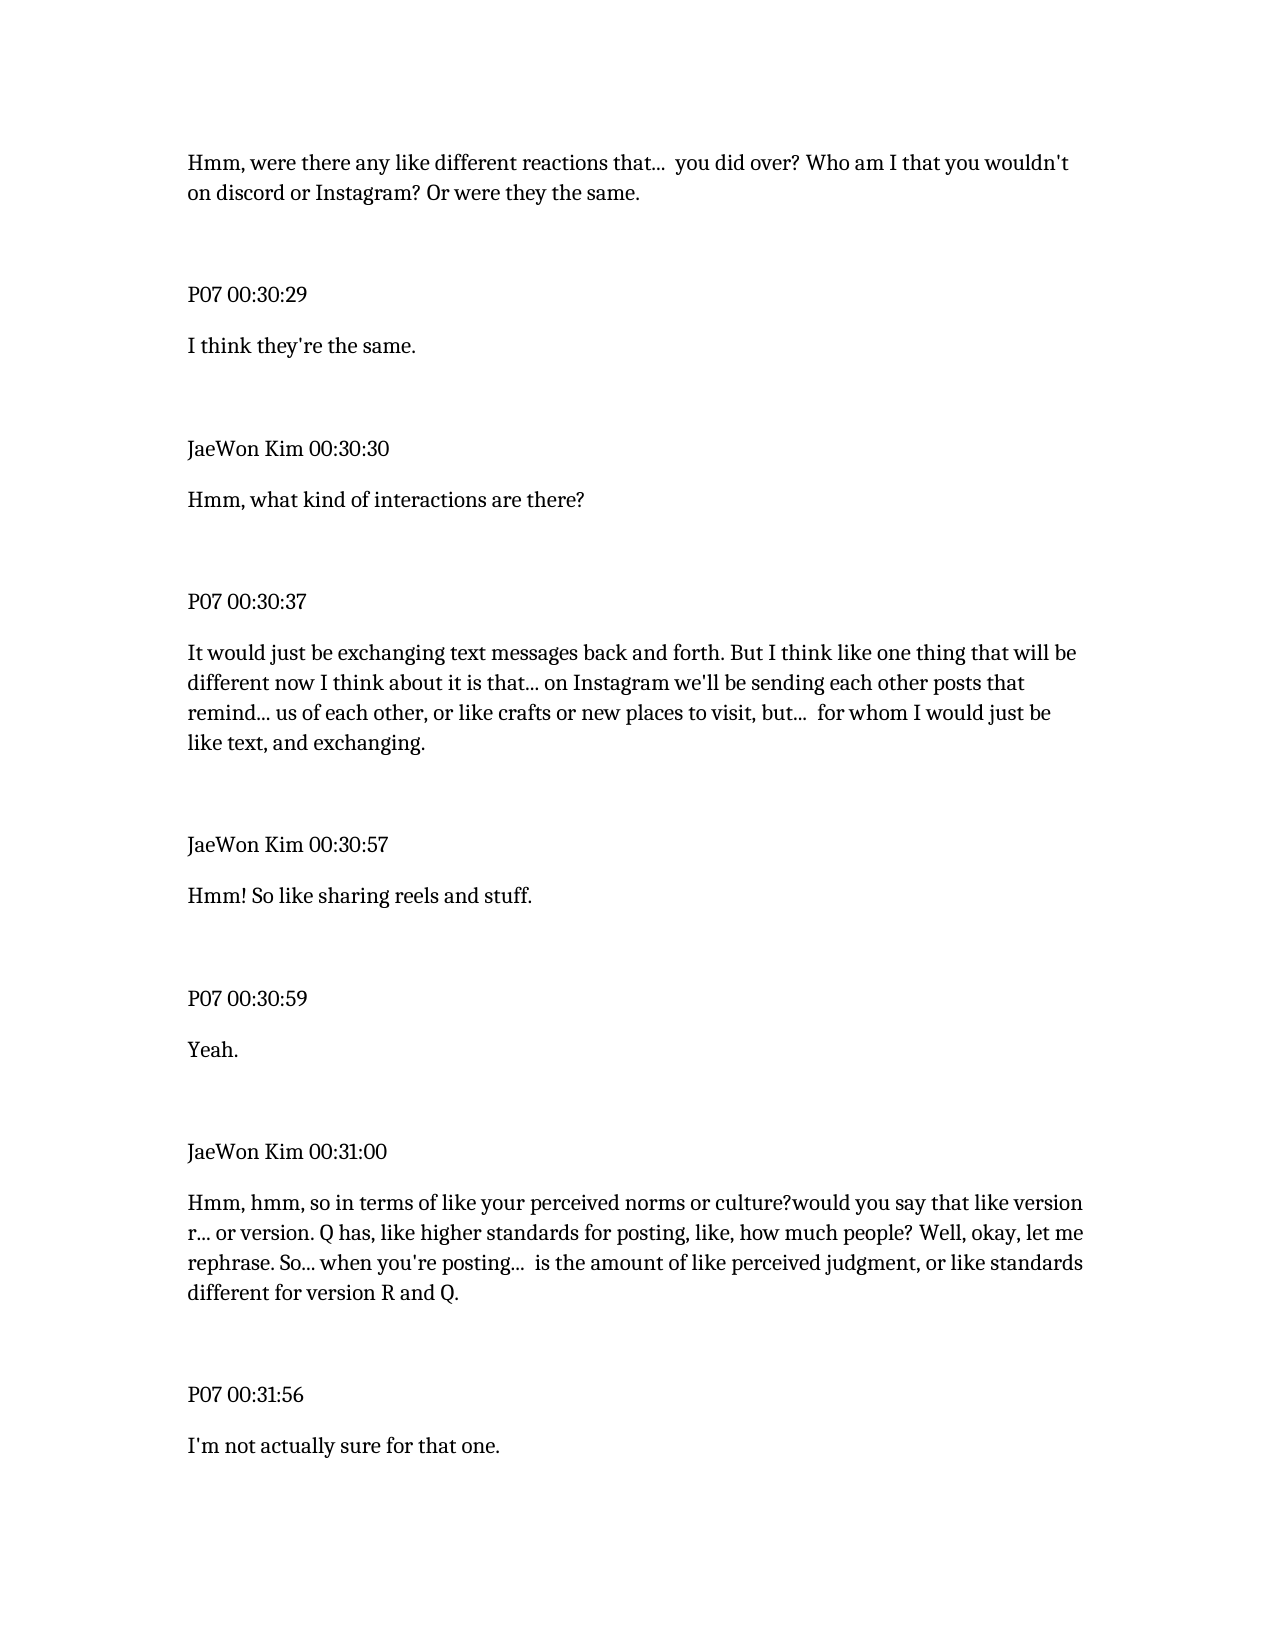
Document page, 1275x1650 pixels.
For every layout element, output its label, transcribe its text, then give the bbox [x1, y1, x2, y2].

text P07 00:31:56 [187, 1382, 1087, 1409]
text Hmm! So like sharing reels and stuff. [187, 883, 1087, 910]
text Yeah. [187, 1036, 1087, 1063]
text JaeWon Kim 00:30:30 [187, 435, 1087, 462]
text I'm not actually sure for that one. [187, 1433, 1087, 1460]
text P07 00:30:29 [187, 282, 1087, 309]
text JaeWon Kim 00:30:57 [187, 832, 1087, 859]
text I think they're the same. [187, 333, 1087, 360]
text It would just be exchanging text messages back and forth. But I think like one thing that will be different now I think about it is that... on Instagram we'll be sending each other posts that remind... us of each other, or like crafts or new places to visit, but... for whom I would just be like text, and exchanging. [187, 639, 1087, 757]
text P07 00:30:59 [187, 985, 1087, 1012]
text JaeWon Kim 00:31:00 [187, 1138, 1087, 1165]
text Hmm, hmm, so in terms of like your perceived norms or culture?would you say that like version r... or version. Q has, like higher standards for posting, like, how much people? Well, okay, let me rephrase. So... when you're posting... is the amount of like perceived judgment, or like standards different for version R and Q. [187, 1189, 1087, 1307]
text P07 00:30:37 [187, 588, 1087, 615]
text Hmm, were there any like different reactions that... you did over? Who am I that you wouldn't on discord or Instagram? Or were they the same. [187, 150, 1087, 207]
text Hmm, what kind of interactions are there? [187, 486, 1087, 513]
